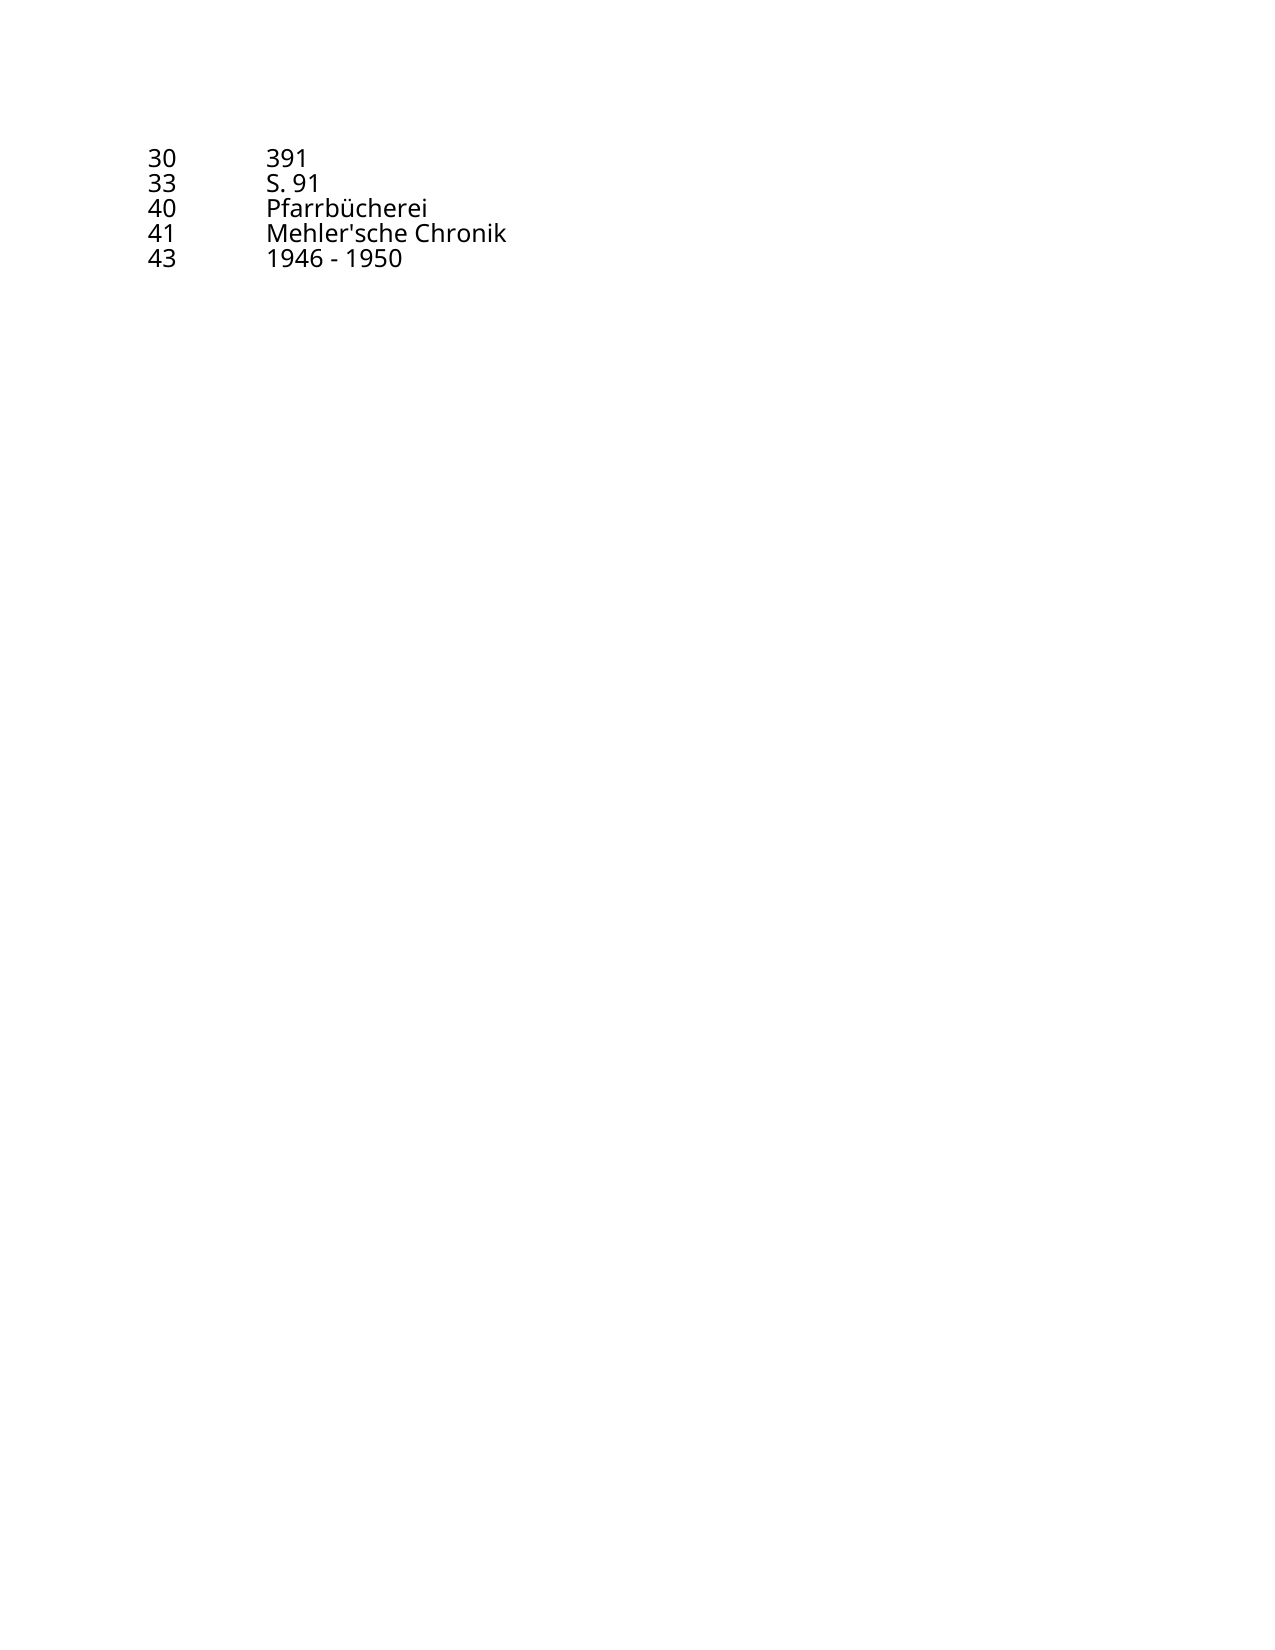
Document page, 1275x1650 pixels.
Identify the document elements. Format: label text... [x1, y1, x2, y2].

text 33 S. 91 [148, 173, 1127, 198]
text 40 s[Pfarrbücherei <Tirschenreuth>]s [148, 198, 1127, 223]
text 41 Mehler'sche Chronik [148, 223, 1127, 248]
text 30 391 [148, 148, 1127, 173]
text 43 1946 - 1950 [148, 248, 1127, 273]
